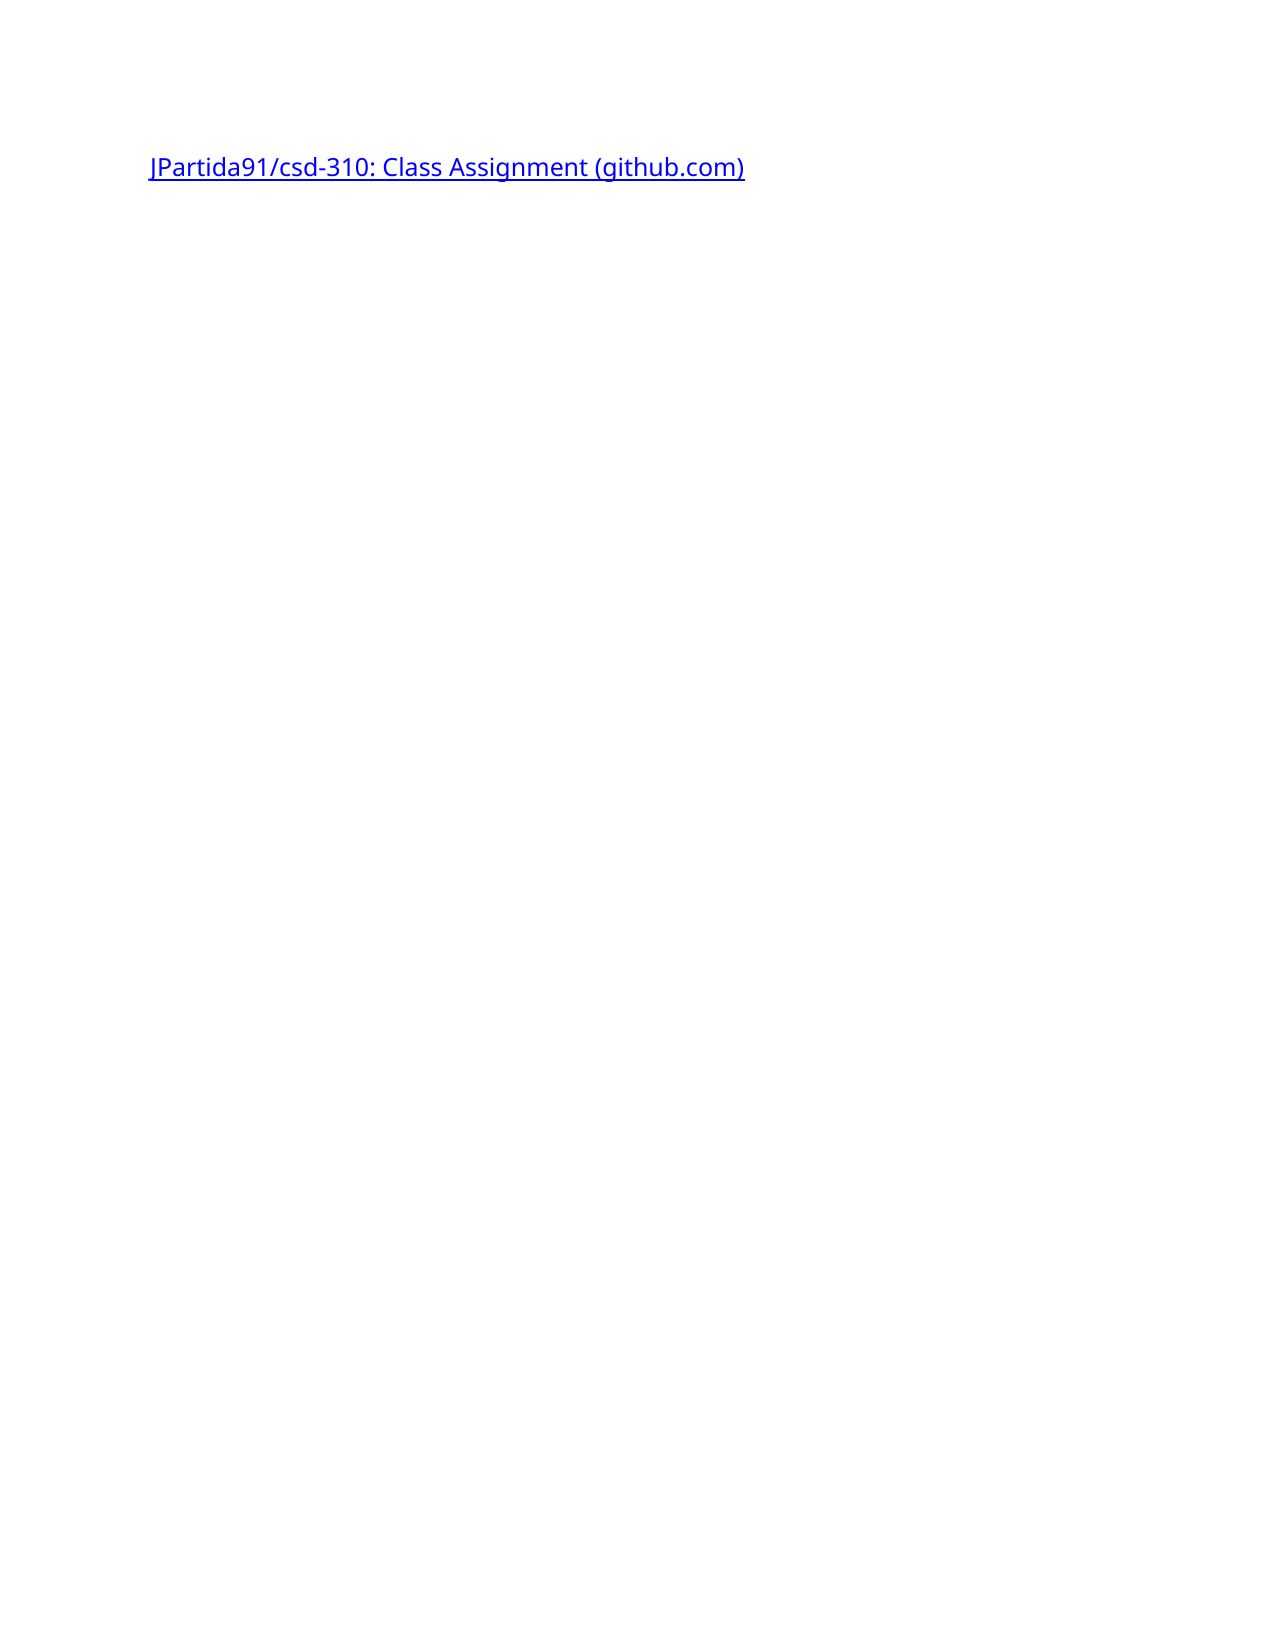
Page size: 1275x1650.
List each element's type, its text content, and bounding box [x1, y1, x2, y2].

text JPartida91/csd-310: Class Assignment (github.com) [150, 150, 1125, 184]
